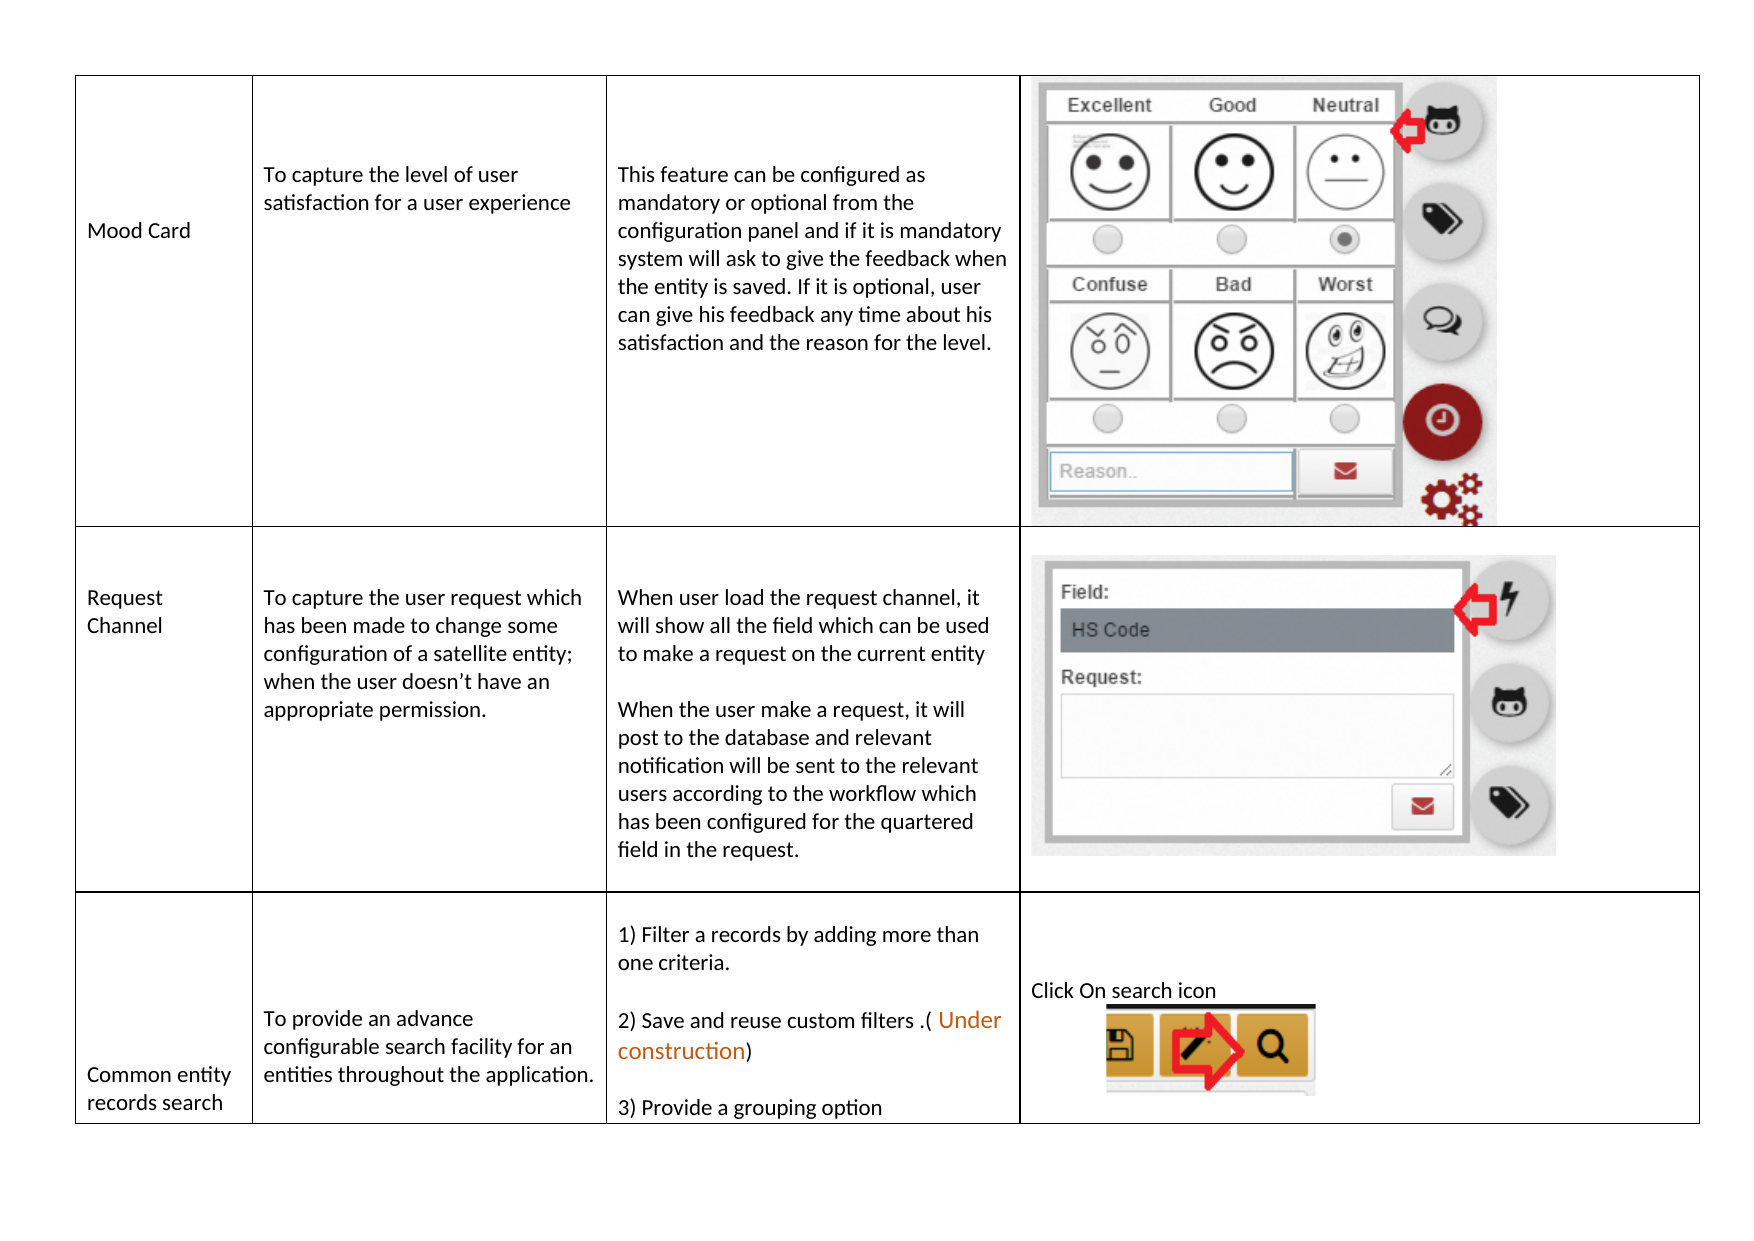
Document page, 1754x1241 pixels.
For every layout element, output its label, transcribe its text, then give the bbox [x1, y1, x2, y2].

table_cell To capture the level of user satisfaction for a user experience [253, 76, 606, 526]
table_cell Request Channel [76, 527, 252, 891]
picture [1031, 76, 1497, 526]
table_cell [1021, 527, 1699, 891]
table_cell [76, 893, 252, 1123]
picture [1106, 1004, 1316, 1096]
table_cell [607, 893, 1019, 1123]
table_cell Mood Card [76, 76, 252, 526]
table_cell [1021, 76, 1031, 526]
table_cell [1497, 76, 1699, 526]
table_cell Click On search icon [1021, 893, 1699, 1123]
picture [1031, 555, 1557, 856]
table_cell This feature can be configured as mandatory or optional from the configuration panel and if it is mandatory system will ask to give the feedback when the entity is saved. If it is optional, user can give his feedback any time about his satisfaction and the reason for the level. [607, 76, 1019, 526]
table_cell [253, 893, 606, 1123]
table_cell To capture the user request which has been made to change some configuration of a satellite entity; when the user doesn’t have an appropriate permission. [253, 527, 606, 891]
table_cell When user load the request channel, it will show all the field which can be used to make a request on the current entity When the user make a request, it will post to the database and relevant notification will be sent to the relevant users according to the workflow which has been configured for the quartered field in the request. [607, 527, 1019, 891]
